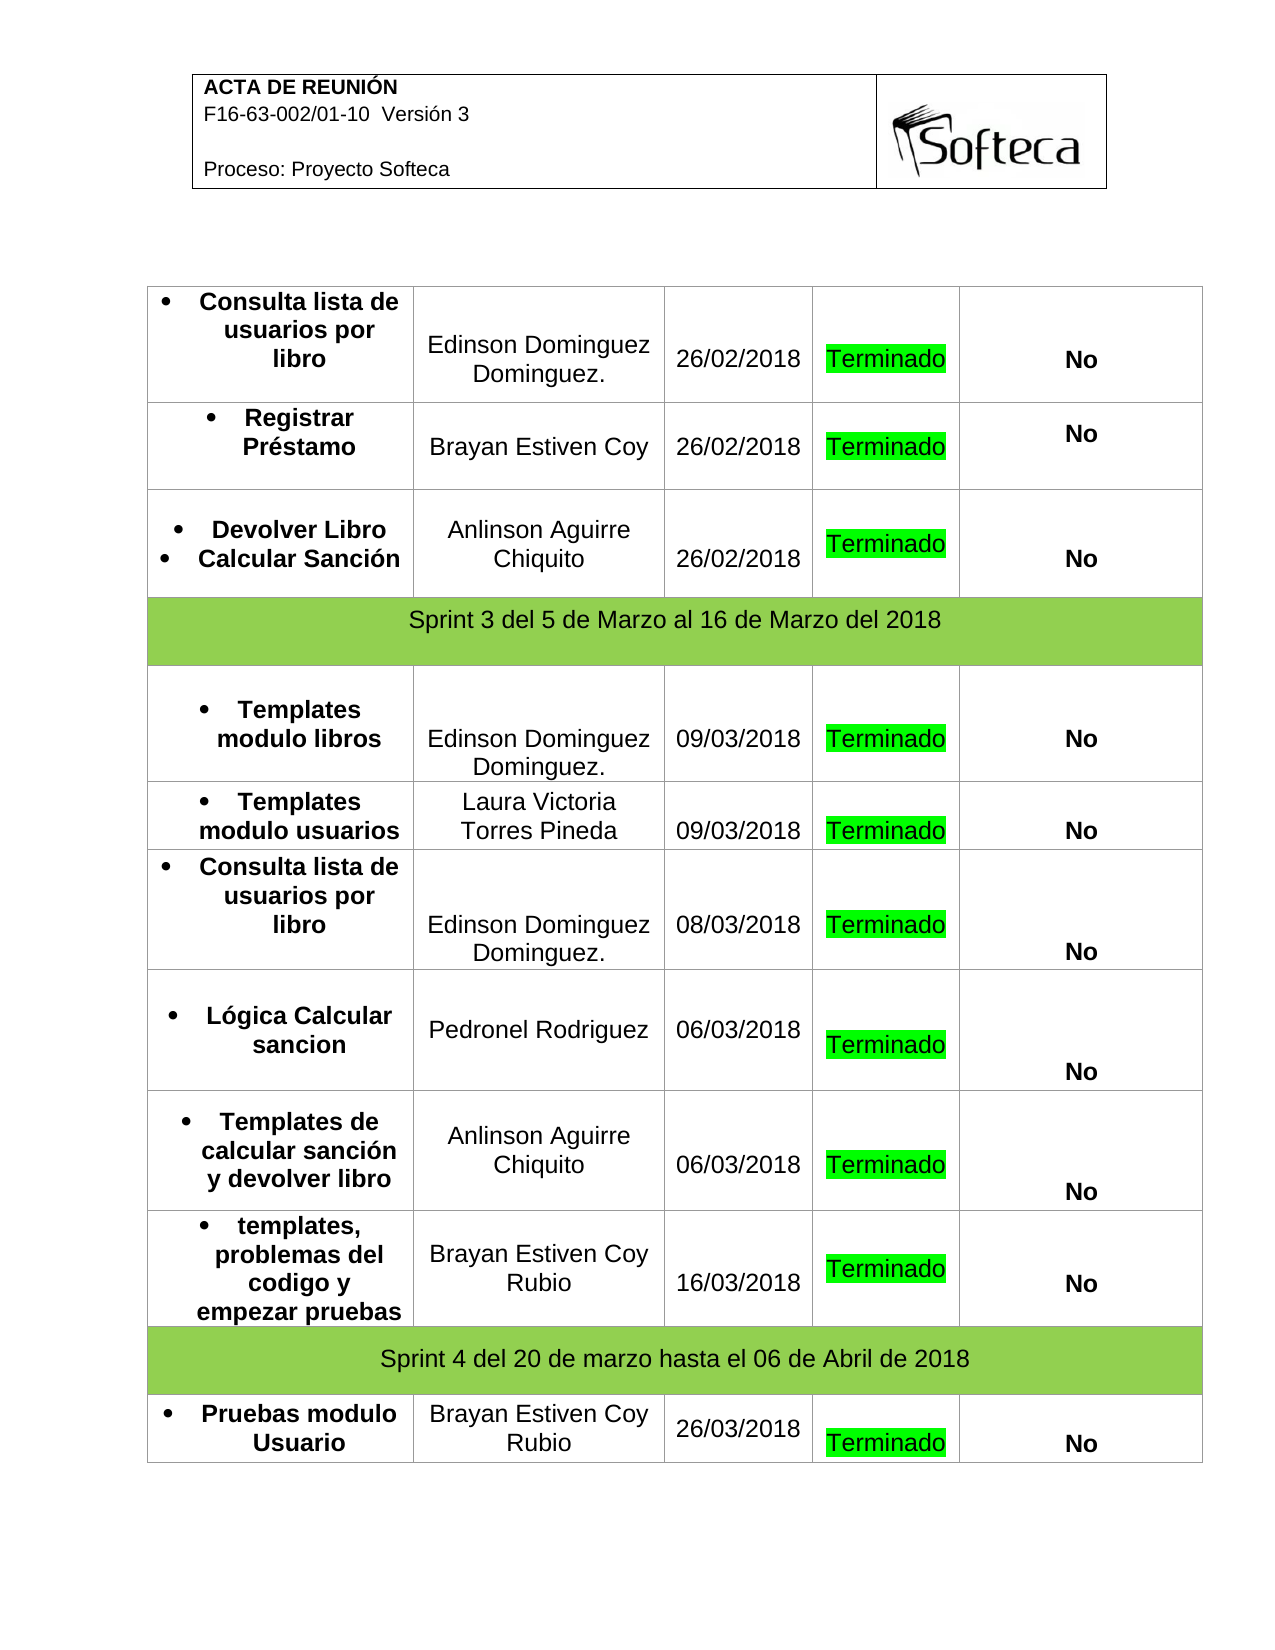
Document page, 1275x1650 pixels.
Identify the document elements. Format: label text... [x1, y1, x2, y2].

table_cell Anlinson Aguirre Chiquito [414, 490, 664, 597]
table_cell Templates modulo usuarios [148, 782, 413, 849]
table_cell Terminado [813, 850, 959, 969]
table_cell No [960, 403, 1202, 489]
table_cell Terminado [813, 287, 959, 402]
table_cell 09/03/2018 [665, 666, 812, 781]
table_cell 09/03/2018 [665, 782, 812, 849]
table_cell Brayan Estiven Coy Rubio [414, 1211, 664, 1326]
table_cell 26/02/2018 [665, 287, 812, 402]
table_cell 06/03/2018 [665, 970, 812, 1089]
table_cell Edinson Dominguez Dominguez. [414, 287, 664, 402]
table_cell No [960, 287, 1202, 402]
table_cell Consulta lista de usuarios por libro [148, 850, 413, 969]
table_cell templates, problemas del codigo y empezar pruebas [148, 1211, 413, 1326]
table_cell Laura Victoria Torres Pineda [414, 782, 664, 849]
table_cell Brayan Estiven Coy Rubio [414, 1395, 664, 1462]
table_cell Terminado [813, 403, 959, 489]
table_cell Edinson Dominguez Dominguez. [414, 666, 664, 781]
table_cell No [960, 1211, 1202, 1326]
table_cell Terminado [813, 782, 959, 849]
table_cell No [960, 1091, 1202, 1210]
table_cell Consulta lista de usuarios por libro [148, 287, 413, 402]
table_cell Terminado [813, 490, 959, 597]
table_cell Sprint 4 del 20 de marzo hasta el 06 de Abril de 2018 [148, 1327, 1202, 1394]
table_cell Devolver Libro Calcular Sanción [148, 490, 413, 597]
table_cell Sprint 3 del 5 de Marzo al 16 de Marzo del 2018 [148, 598, 1202, 665]
table_cell Lógica Calcular sancion [148, 970, 413, 1089]
table_cell 06/03/2018 [665, 1091, 812, 1210]
table_cell No [960, 1395, 1202, 1462]
table_cell 08/03/2018 [665, 850, 812, 969]
table_cell No [960, 850, 1202, 969]
table_cell Edinson Dominguez Dominguez. [414, 850, 664, 969]
table_cell 26/02/2018 [665, 490, 812, 597]
table_cell Anlinson Aguirre Chiquito [414, 1091, 664, 1210]
table_cell 26/02/2018 [665, 403, 812, 489]
table_cell Brayan Estiven Coy [414, 403, 664, 489]
table_cell 16/03/2018 [665, 1211, 812, 1326]
table_cell Terminado [813, 1091, 959, 1210]
table_cell No [960, 782, 1202, 849]
table_cell Terminado [813, 666, 959, 781]
table_cell No [960, 970, 1202, 1089]
table_cell Terminado [813, 970, 959, 1089]
table_cell 26/03/2018 [665, 1395, 812, 1462]
table_cell No [960, 490, 1202, 597]
table_cell Terminado [813, 1395, 959, 1462]
table_cell Pruebas modulo Usuario [148, 1395, 413, 1462]
table_cell Templates de calcular sanción y devolver libro [148, 1091, 413, 1210]
picture [888, 102, 1095, 178]
table_cell Registrar Préstamo [148, 403, 413, 489]
table_cell No [960, 666, 1202, 781]
table_cell Terminado [813, 1211, 959, 1326]
table_cell Templates modulo libros [148, 666, 413, 781]
table_cell Pedronel Rodriguez [414, 970, 664, 1089]
